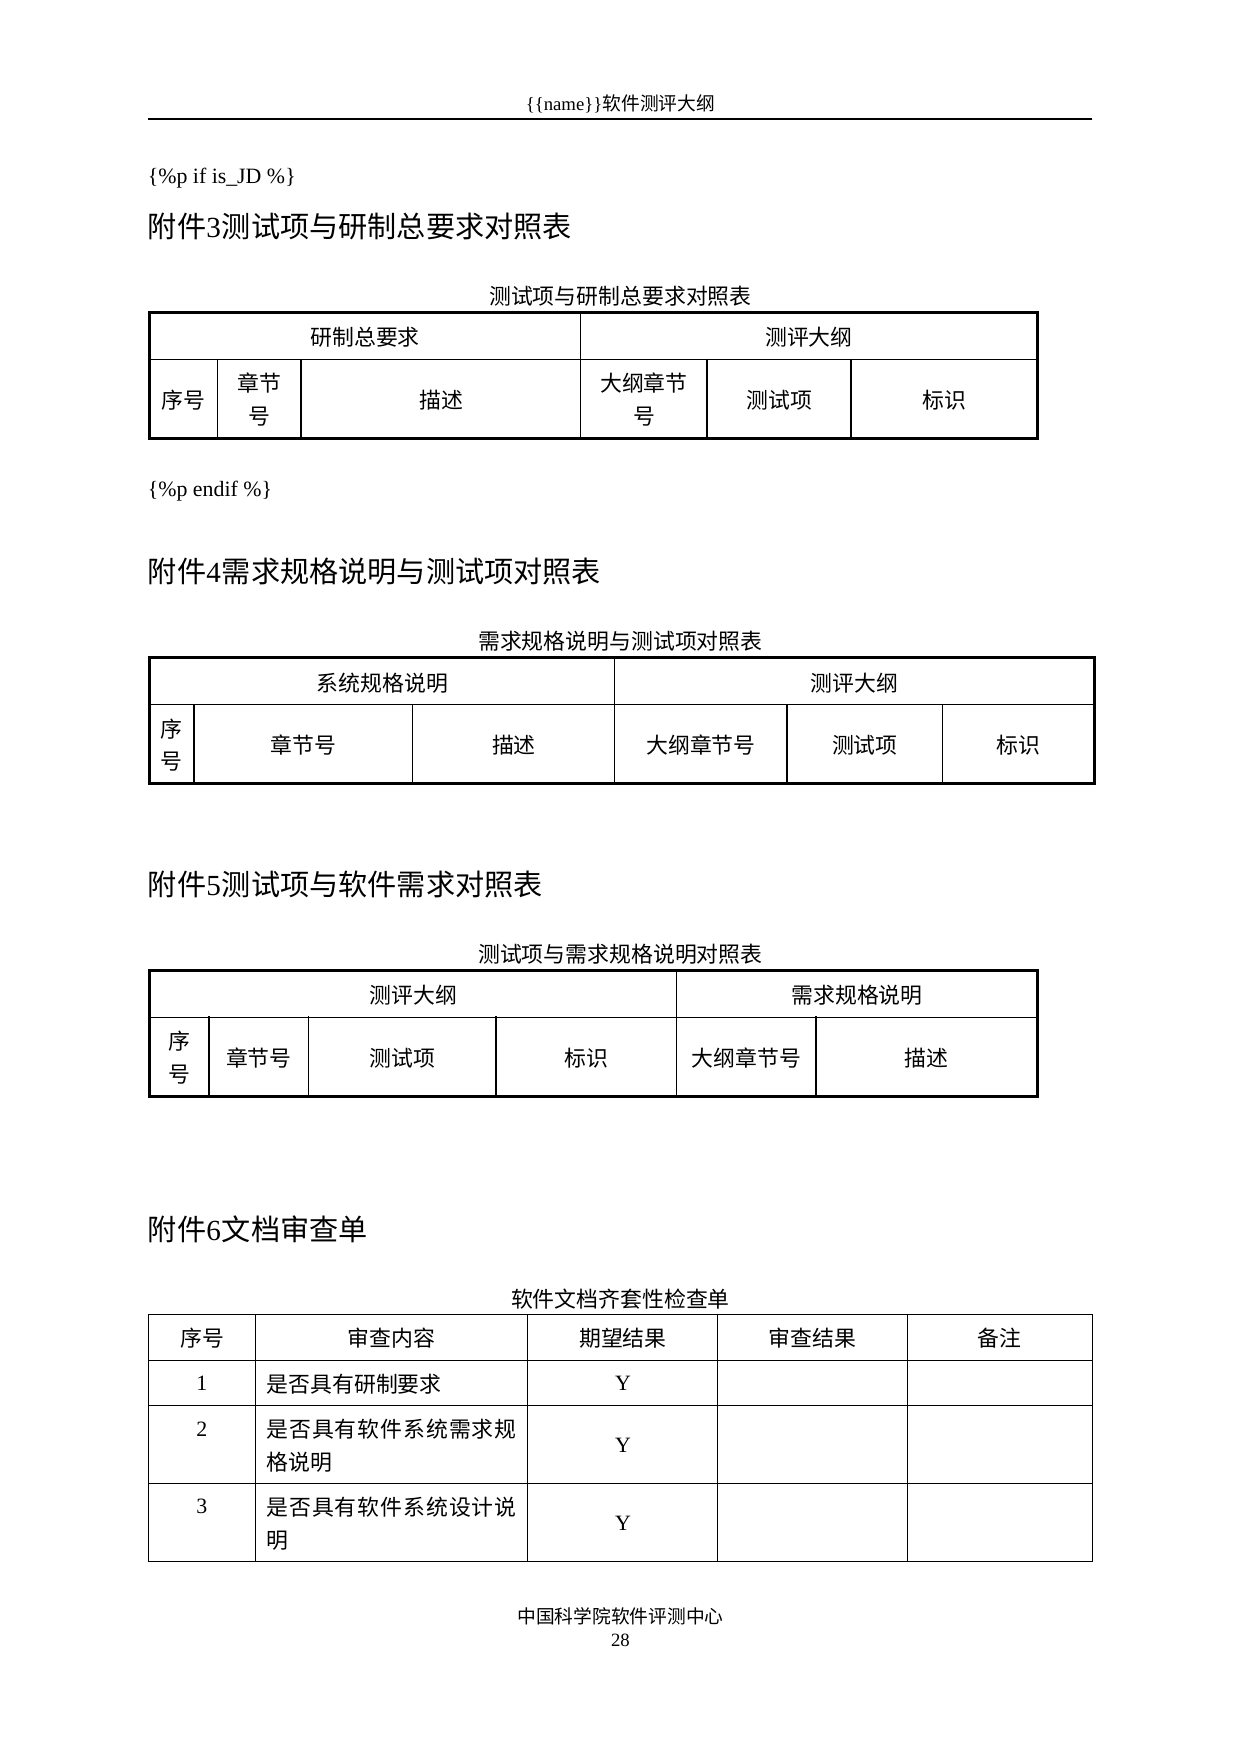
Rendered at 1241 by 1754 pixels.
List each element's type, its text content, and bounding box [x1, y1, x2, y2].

subtitle 测试项与软件需求对照表 [148, 850, 1092, 915]
table_cell [718, 1484, 907, 1561]
text 软件文档齐套性检查单 [148, 1282, 1092, 1314]
text {%p if is_JD %} [148, 160, 1092, 192]
table_cell [718, 1406, 907, 1483]
table_header 审查内容 [256, 1315, 527, 1359]
table_cell 是否具有研制要求 [256, 1361, 527, 1405]
table_header 序号 [149, 1315, 255, 1359]
table_cell [908, 1484, 1092, 1561]
text {%p endif %} [148, 472, 1092, 505]
table_cell Y [528, 1484, 717, 1561]
table_cell Y [528, 1406, 717, 1483]
subtitle 需求规格说明与测试项对照表 [148, 537, 1092, 602]
subtitle 文档审查单 [148, 1195, 1092, 1260]
table_cell [908, 1406, 1092, 1483]
subtitle 测试项与研制总要求对照表 [148, 192, 1092, 257]
table_cell 1 [149, 1361, 255, 1405]
table_cell 是否具有软件系统需求规格说明 [256, 1406, 527, 1483]
table_header 审查结果 [718, 1315, 907, 1359]
table_cell 2 [149, 1406, 255, 1483]
table_cell 是否具有软件系统设计说明 [256, 1484, 527, 1561]
table_cell [718, 1361, 907, 1405]
table_header 期望结果 [528, 1315, 717, 1359]
table_cell 3 [149, 1484, 255, 1561]
table_header 备注 [908, 1315, 1092, 1359]
table_cell [908, 1361, 1092, 1405]
table_cell Y [528, 1361, 717, 1405]
